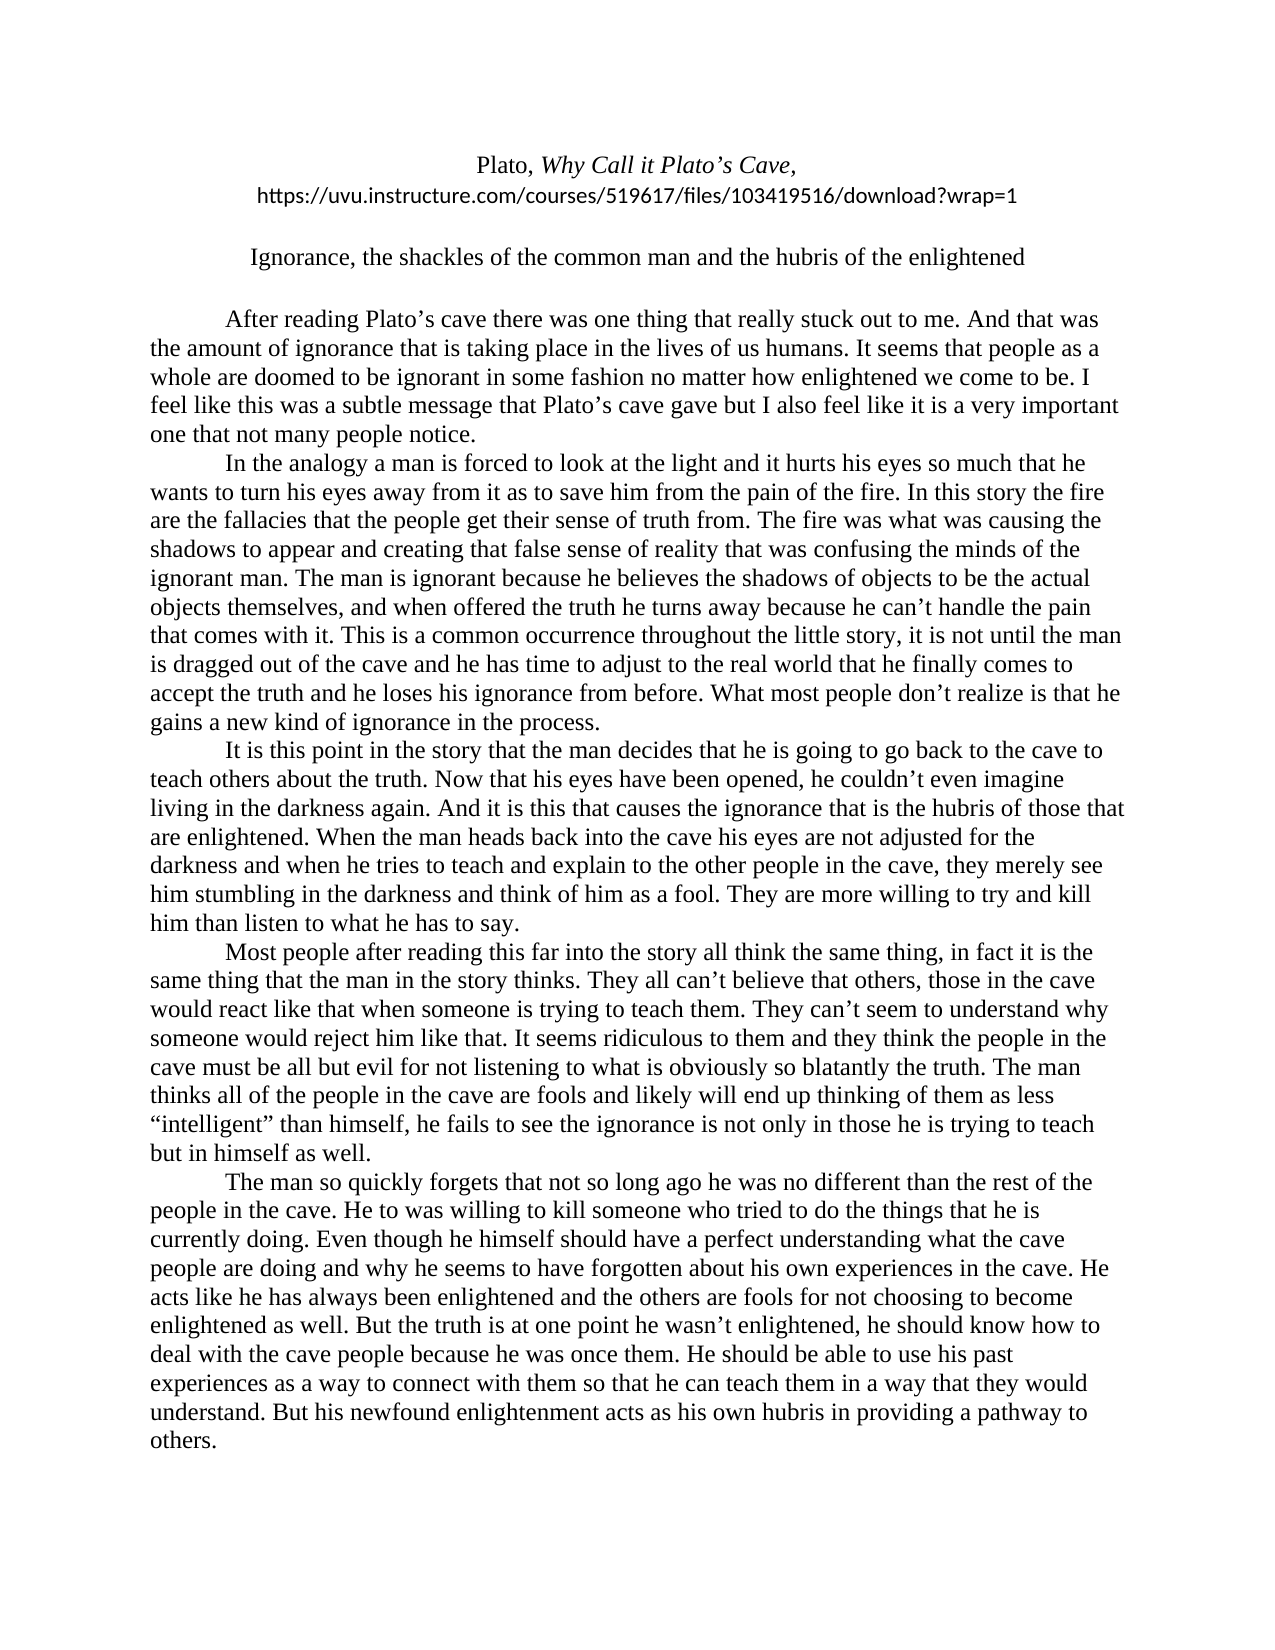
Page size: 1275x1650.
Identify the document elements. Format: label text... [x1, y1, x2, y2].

text It is this point in the story that the man decides that he is going to go back to the cave to teach others about the truth. Now that his eyes have been opened, he couldn’t even imagine living in the darkness again. And it is this that causes the ignorance that is the hubris of those that are enlightened. When the man heads back into the cave his eyes are not adjusted for the darkness and when he tries to teach and explain to the other people in the cave, they merely see him stumbling in the darkness and think of him as a fool. They are more willing to try and kill him than listen to what he has to say. [150, 736, 1125, 937]
text Plato, Why Call it Plato’s Cave, https://uvu.instructure.com/courses/519617/files/103419516/download?wrap=1 [150, 150, 1125, 209]
text After reading Plato’s cave there was one thing that really stuck out to me. And that was the amount of ignorance that is taking place in the lives of us humans. It seems that people as a whole are doomed to be ignorant in some fashion no matter how enlightened we come to be. I feel like this was a subtle message that Plato’s cave gave but I also feel like it is a very important one that not many people notice. [150, 304, 1125, 448]
text In the analogy a man is forced to look at the light and it hurts his eyes so much that he wants to turn his eyes away from it as to save him from the pain of the fire. In this story the fire are the fallacies that the people get their sense of truth from. The fire was what was causing the shadows to appear and creating that false sense of reality that was confusing the minds of the ignorant man. The man is ignorant because he believes the shadows of objects to be the actual objects themselves, and when offered the truth he turns away because he can’t handle the pain that comes with it. This is a common occurrence throughout the little story, it is not until the man is dragged out of the cave and he has time to adjust to the real world that he finally comes to accept the truth and he loses his ignorance from before. What most people don’t realize is that he gains a new kind of ignorance in the process. [150, 448, 1125, 736]
text Most people after reading this far into the story all think the same thing, in fact it is the same thing that the man in the story thinks. They all can’t believe that others, those in the cave would react like that when someone is trying to teach them. They can’t seem to understand why someone would reject him like that. It seems ridiculous to them and they think the people in the cave must be all but evil for not listening to what is obviously so blatantly the truth. The man thinks all of the people in the cave are fools and likely will end up thinking of them as less “intelligent” than himself, he fails to see the ignorance is not only in those he is trying to teach but in himself as well. [150, 937, 1125, 1167]
text Ignorance, the shackles of the common man and the hubris of the enlightened [150, 242, 1125, 271]
text The man so quickly forgets that not so long ago he was no different than the rest of the people in the cave. He to was willing to kill someone who tried to do the things that he is currently doing. Even though he himself should have a perfect understanding what the cave people are doing and why he seems to have forgotten about his own experiences in the cave. He acts like he has always been enlightened and the others are fools for not choosing to become enlightened as well. But the truth is at one point he wasn’t enlightened, he should know how to deal with the cave people because he was once them. He should be able to use his past experiences as a way to connect with them so that he can teach them in a way that they would understand. But his newfound enlightenment acts as his own hubris in providing a pathway to others. [150, 1167, 1125, 1454]
